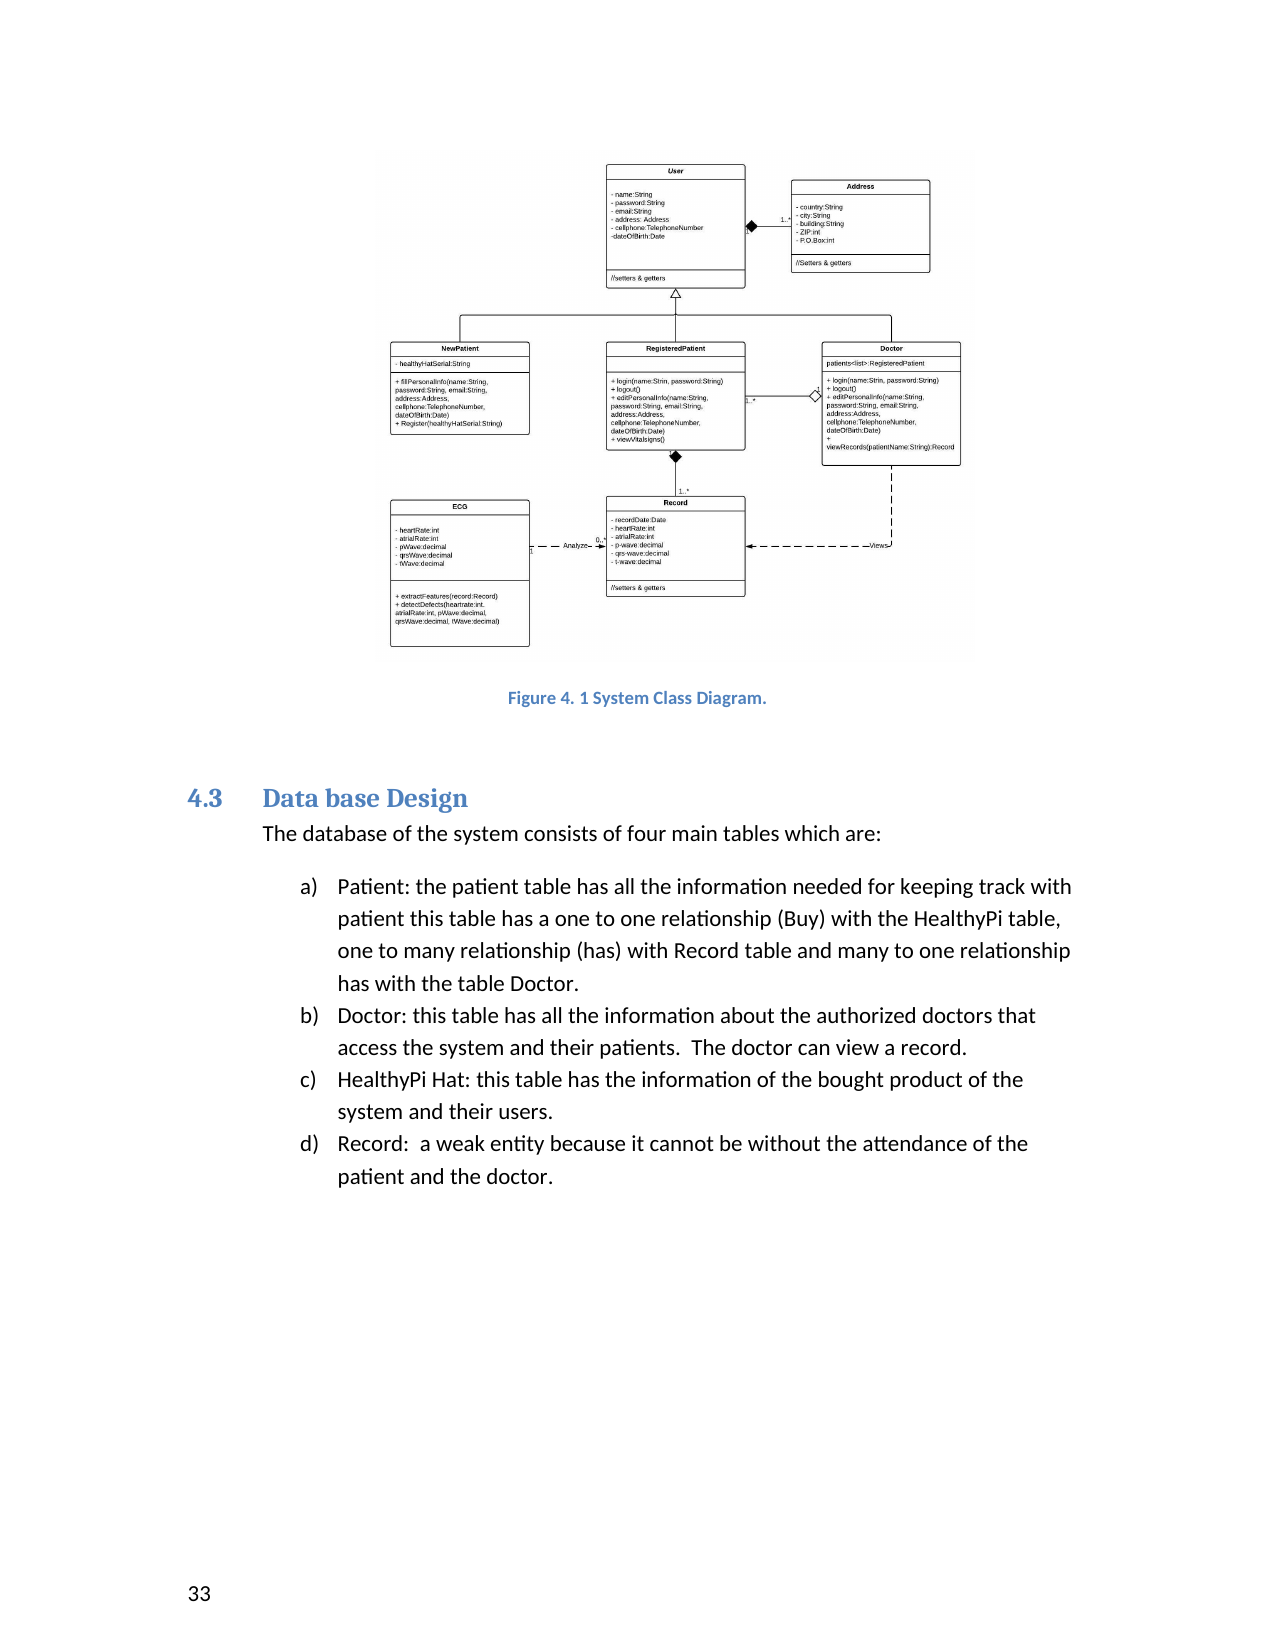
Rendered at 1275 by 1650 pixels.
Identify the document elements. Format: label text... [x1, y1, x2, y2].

list Doctor: this table has all the information about the authorized doctors that access the system and their patients. The doctor can view a record. [300, 1001, 1087, 1061]
list Patient: the patient table has all the information needed for keeping track with patient this table has a one to one relationship (Buy) with the HealthyPi table, [300, 872, 1087, 932]
subtitle Data base Design [187, 783, 1087, 814]
text Figure 4. 1 System Class Diagram. [187, 687, 1087, 709]
list HealthyPi Hat: this table has the information of the bought product of the system and their users. [300, 1065, 1087, 1125]
picture [375, 150, 976, 662]
list Record: a weak entity because it cannot be without the attendance of the patient and the doctor. [300, 1129, 1087, 1190]
list one to many relationship (has) with Record table and many to one relationship has with the table Doctor. [337, 936, 1087, 997]
text The database of the system consists of four main tables which are: [262, 819, 1087, 847]
